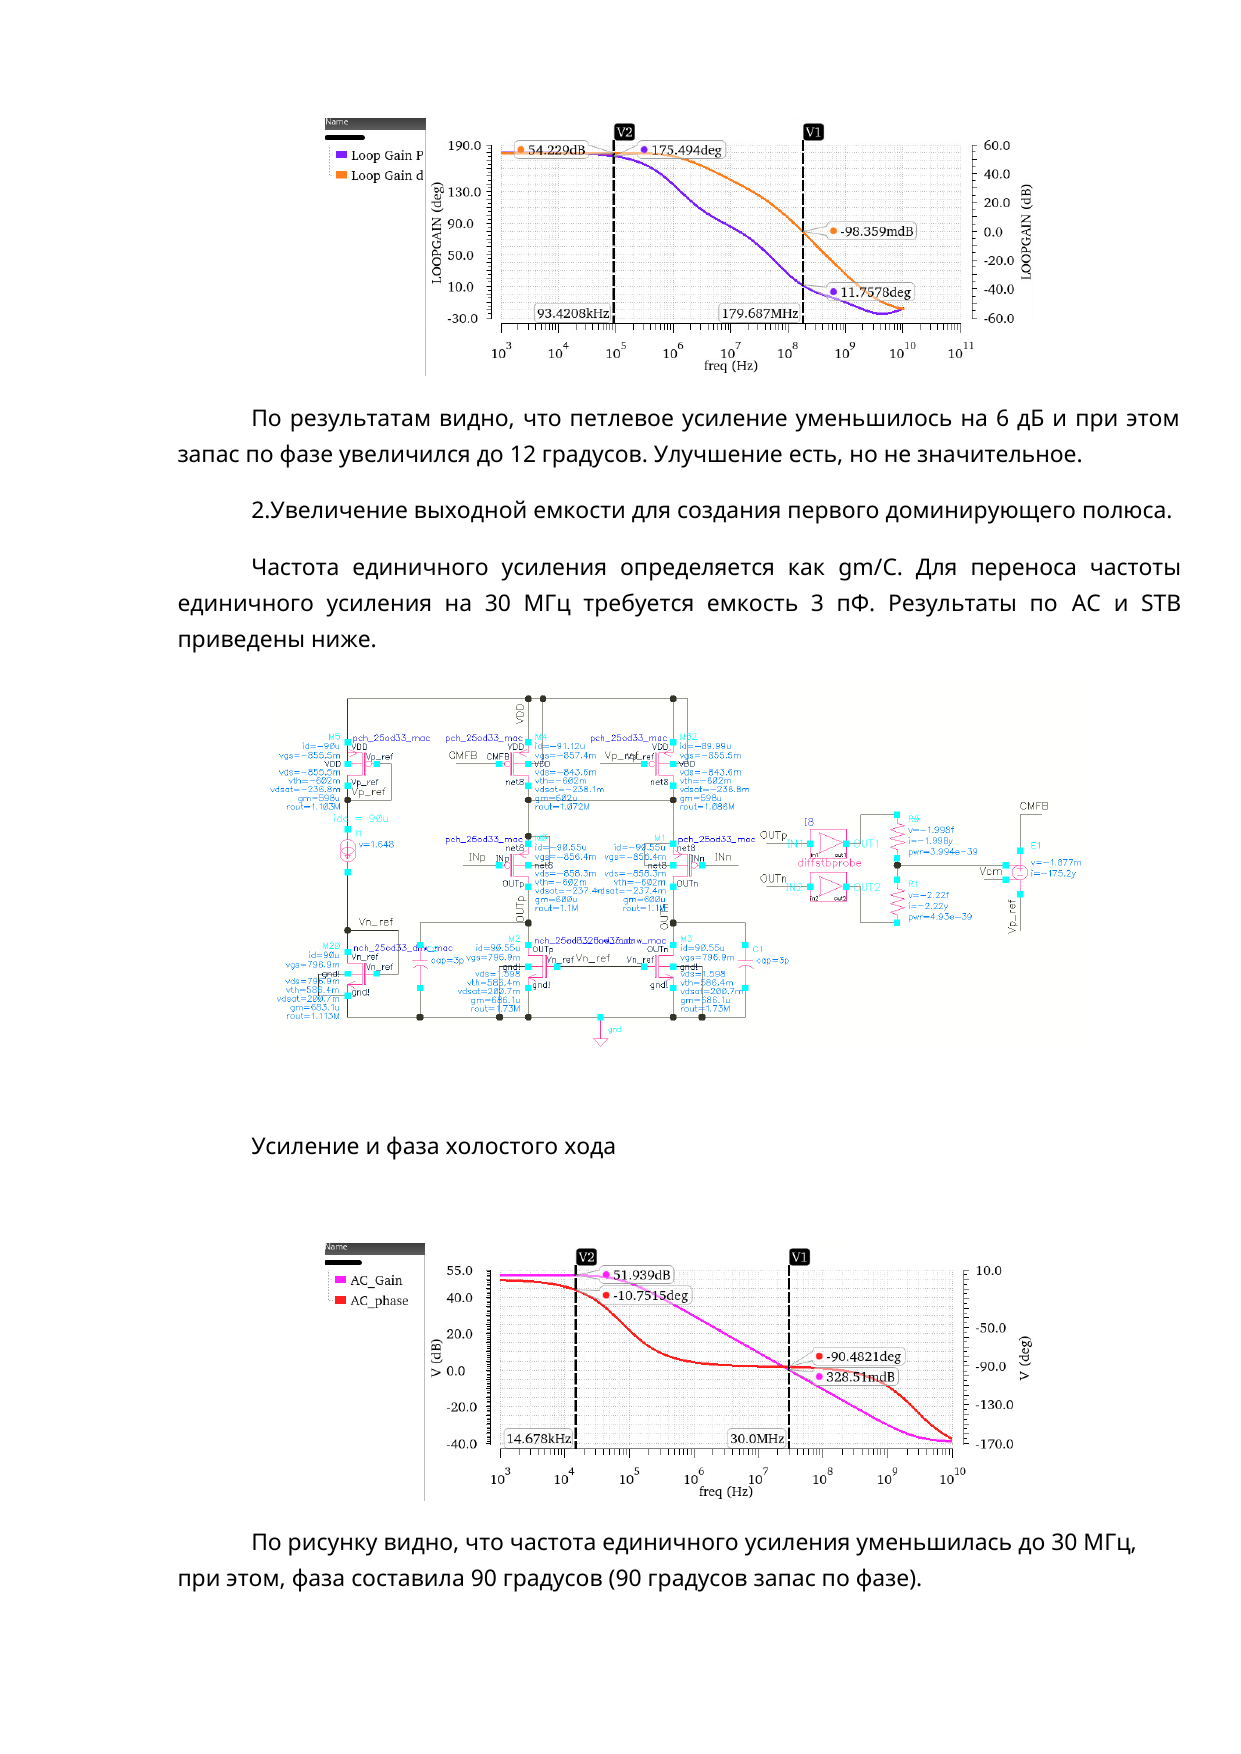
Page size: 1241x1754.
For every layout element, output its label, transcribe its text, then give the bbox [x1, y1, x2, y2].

text По рисунку видно, что частота единичного усиления уменьшилась до 30 МГц, при этом, фаза составила 90 градусов (90 градусов запас по фазе). [177, 1526, 1181, 1593]
picture [325, 1243, 1034, 1501]
picture [325, 118, 1034, 376]
text Частота единичного усиления определяется как gm/C. Для переноса частоты единичного усиления на 30 МГц требуется емкость 3 пФ. Результаты по AC и STB приведены ниже. [177, 551, 1181, 654]
text Усиление и фаза холостого хода [177, 1130, 1181, 1161]
text По результатам видно, что петлевое усиление уменьшилось на 6 дБ и при этом запас по фазе увеличился до 12 градусов. Улучшение есть, но не значительное. [177, 402, 1181, 469]
picture [265, 679, 1093, 1048]
text 2.Увеличение выходной емкости для создания первого доминирующего полюса. [177, 494, 1181, 526]
